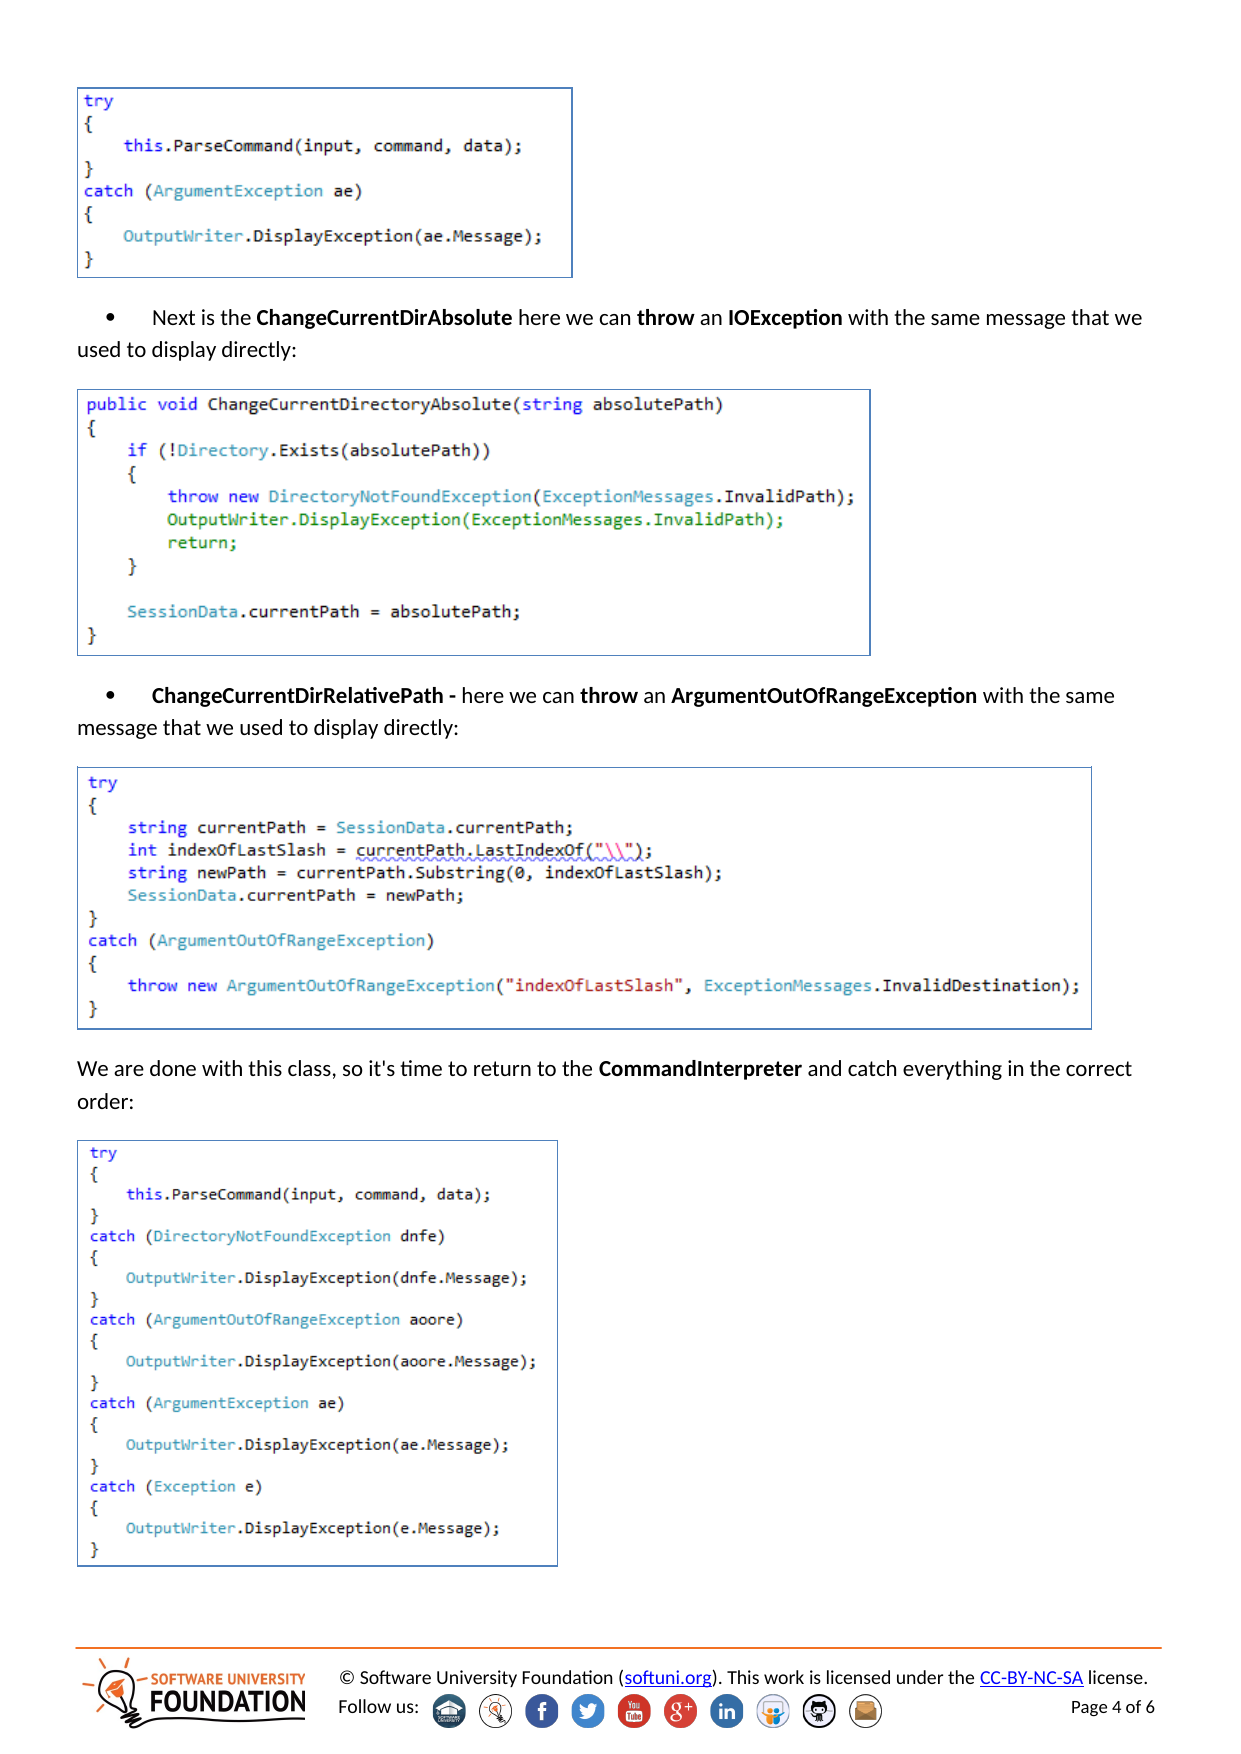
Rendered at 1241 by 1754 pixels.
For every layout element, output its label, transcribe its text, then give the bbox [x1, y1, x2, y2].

picture [78, 390, 869, 655]
list ChangeCurrentDirRelativePath - here we can throw an ArgumentOutOfRangeException with the same message that we used to display directly: [77, 681, 1163, 741]
picture [571, 1694, 605, 1728]
picture [78, 768, 1091, 1028]
picture [802, 1694, 836, 1728]
picture [525, 1694, 559, 1728]
text We are done with this class, so it's time to return to the CommandInterpreter and catch everything in the correct order: [77, 1054, 1163, 1115]
picture [78, 1141, 557, 1565]
picture [756, 1694, 790, 1728]
picture [479, 1694, 512, 1728]
picture [664, 1694, 697, 1728]
picture [710, 1694, 744, 1728]
picture [78, 89, 571, 277]
list Next is the ChangeCurrentDirAbsolute here we can throw an IOException with the same message that we used to display directly: [77, 303, 1163, 364]
picture [432, 1694, 466, 1728]
picture [617, 1694, 651, 1728]
picture [81, 1656, 305, 1729]
picture [849, 1694, 882, 1728]
